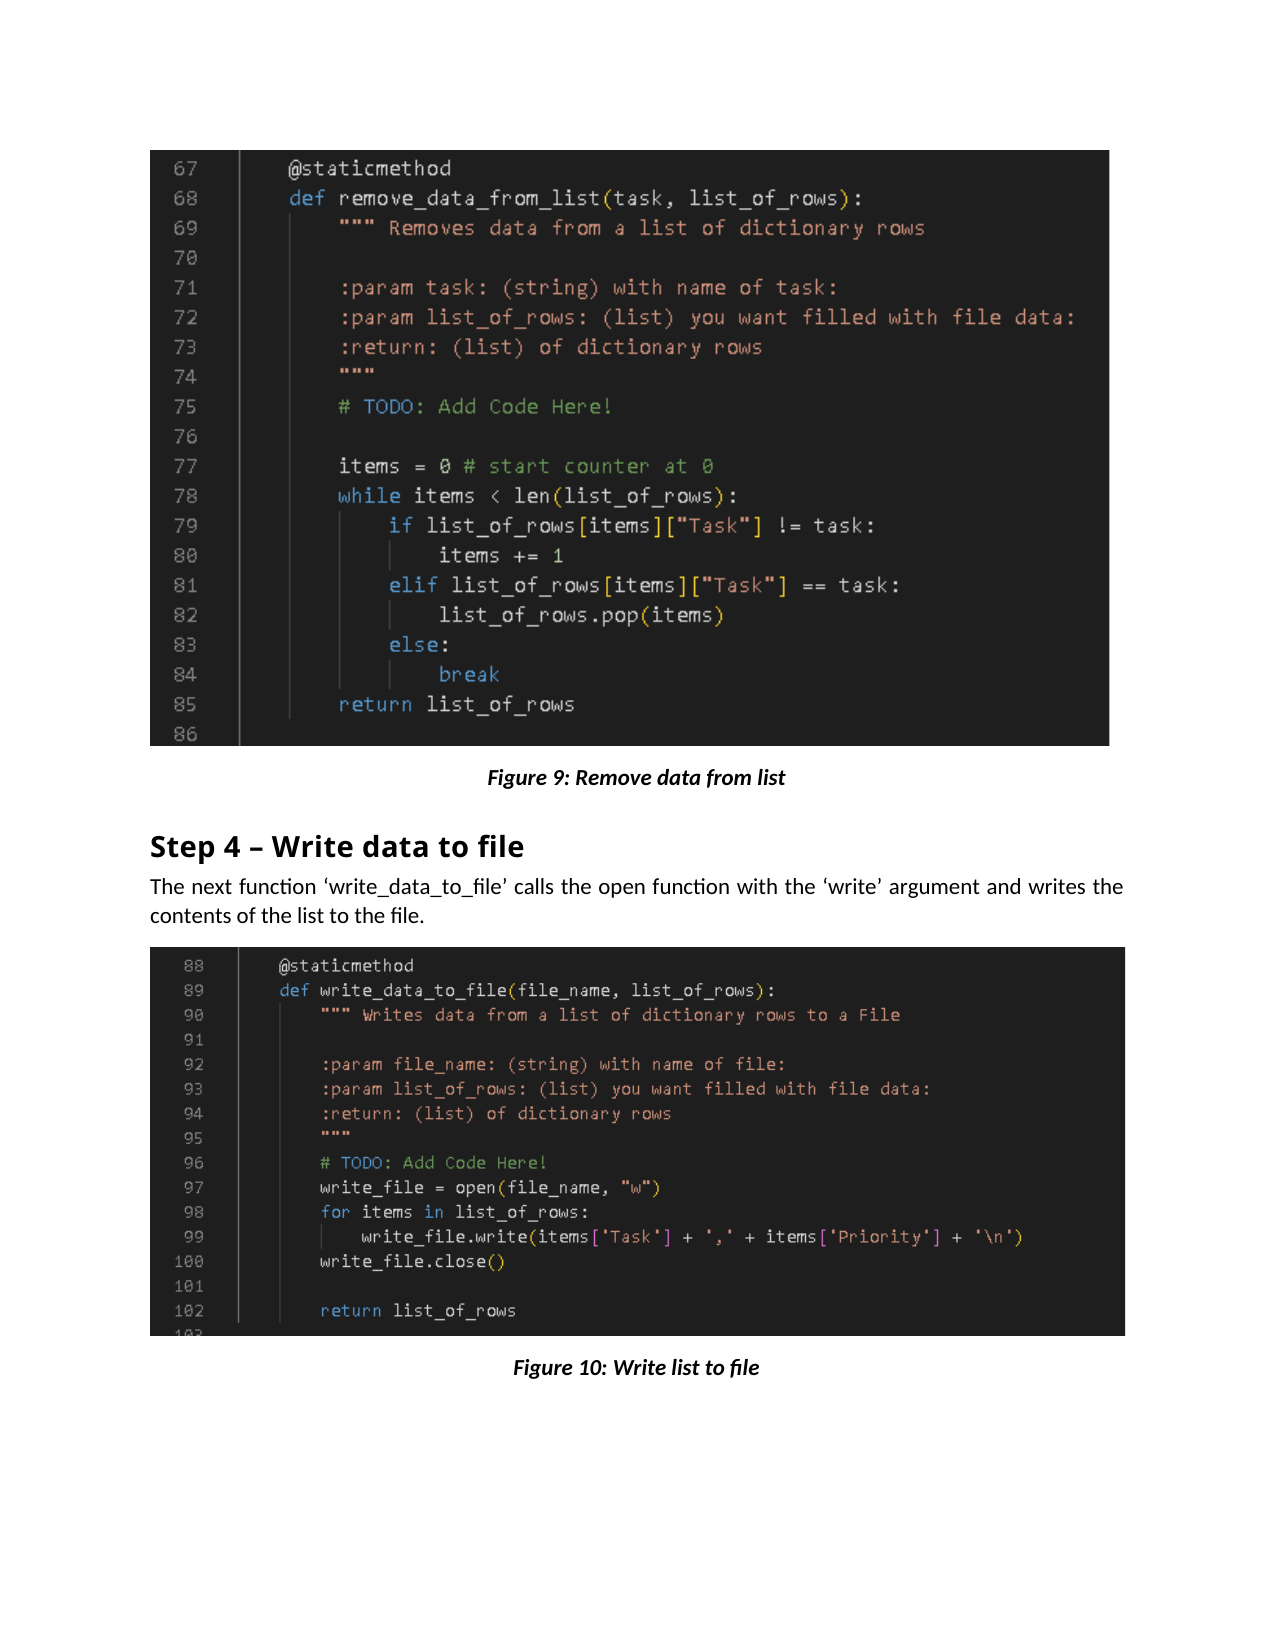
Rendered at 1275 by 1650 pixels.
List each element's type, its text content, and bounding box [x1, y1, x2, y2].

subtitle Step 4 – Write data to file [150, 826, 1125, 866]
text Figure 10: Write list to file [150, 1353, 1125, 1381]
text Figure 9: Remove data from list [150, 763, 1125, 791]
text The next function ‘write_data_to_file’ calls the open function with the ‘write’ argument and writes the contents of the list to the file. [150, 872, 1125, 929]
picture [150, 150, 1110, 746]
picture [150, 947, 1125, 1336]
